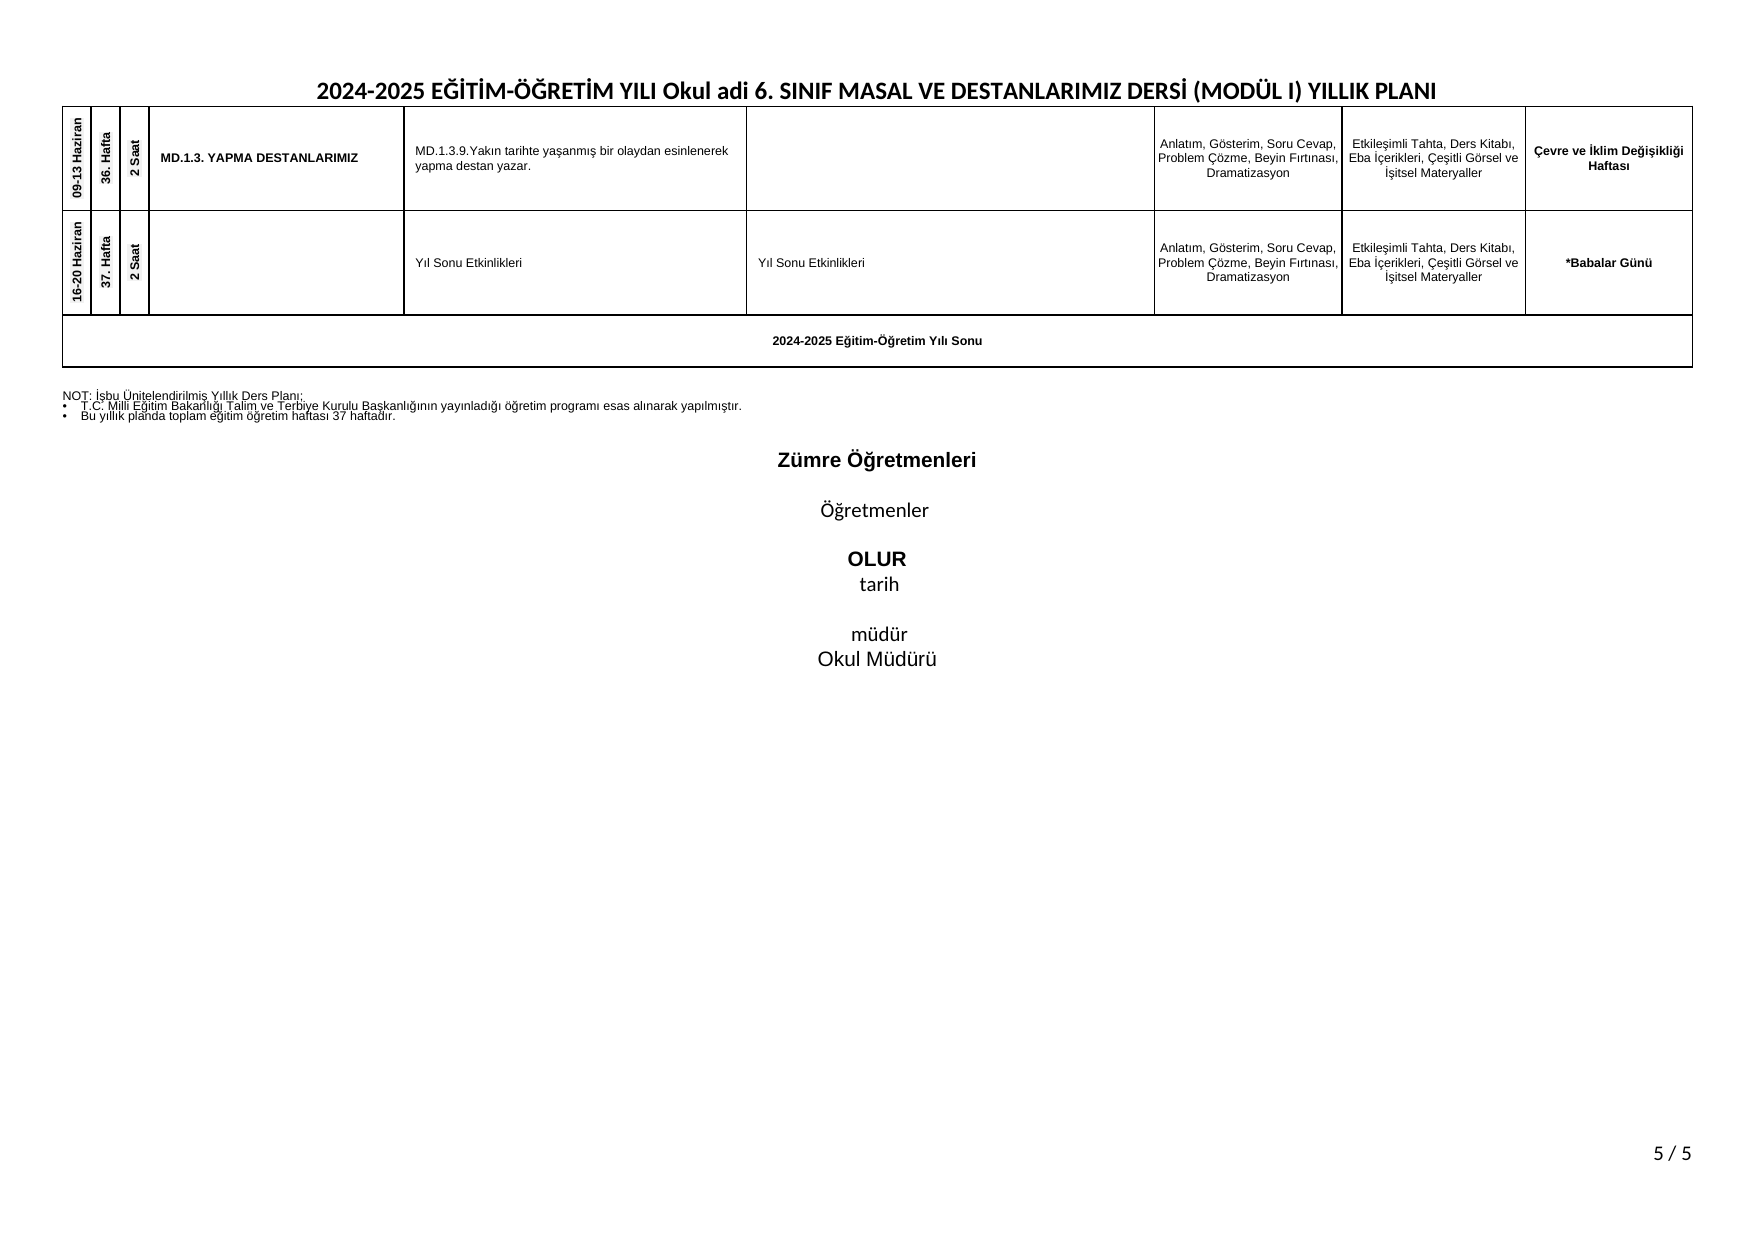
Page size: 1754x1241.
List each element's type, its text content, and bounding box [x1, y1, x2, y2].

table_cell 2 Saat [121, 107, 148, 210]
table_cell MD.1.3.9.Yakın tarihte yaşanmış bir olaydan esinlenerek yapma destan yazar. [405, 107, 746, 210]
table_cell Anlatım, Gösterim, Soru Cevap, Problem Çözme, Beyin Fırtınası, Dramatizasyon [1155, 107, 1341, 210]
table_cell Yıl Sonu Etkinlikleri [747, 211, 1154, 314]
table_cell [747, 107, 1154, 210]
text Zümre Öğretmenleri [62, 448, 1691, 472]
table_cell 36. Hafta [92, 107, 119, 210]
table_cell [150, 211, 403, 314]
text OLUR [62, 523, 1691, 571]
table_cell 2024-2025 Eğitim-Öğretim Yılı Sonu [63, 316, 1692, 366]
table_cell MD.1.3. YAPMA DESTANLARIMIZ [150, 107, 403, 210]
table_cell Etkileşimli Tahta, Ders Kitabı, Eba İçerikleri, Çeşitli Görsel ve İşitsel Materyaller [1343, 107, 1525, 210]
table_cell Etkileşimli Tahta, Ders Kitabı, Eba İçerikleri, Çeşitli Görsel ve İşitsel Materyaller [1343, 211, 1525, 314]
table_cell 2 Saat [121, 211, 148, 314]
table_cell 09-13 Haziran [63, 107, 90, 210]
table_cell 16-20 Haziran [63, 211, 90, 314]
table_cell 37. Hafta [92, 211, 119, 314]
table_cell Yıl Sonu Etkinlikleri [405, 211, 746, 314]
table_cell Anlatım, Gösterim, Soru Cevap, Problem Çözme, Beyin Fırtınası, Dramatizasyon [1155, 211, 1341, 314]
text Okul Müdürü [62, 647, 1691, 671]
table_cell Çevre ve İklim Değişikliği Haftası [1526, 107, 1692, 210]
table_cell *Babalar Günü [1526, 211, 1692, 314]
